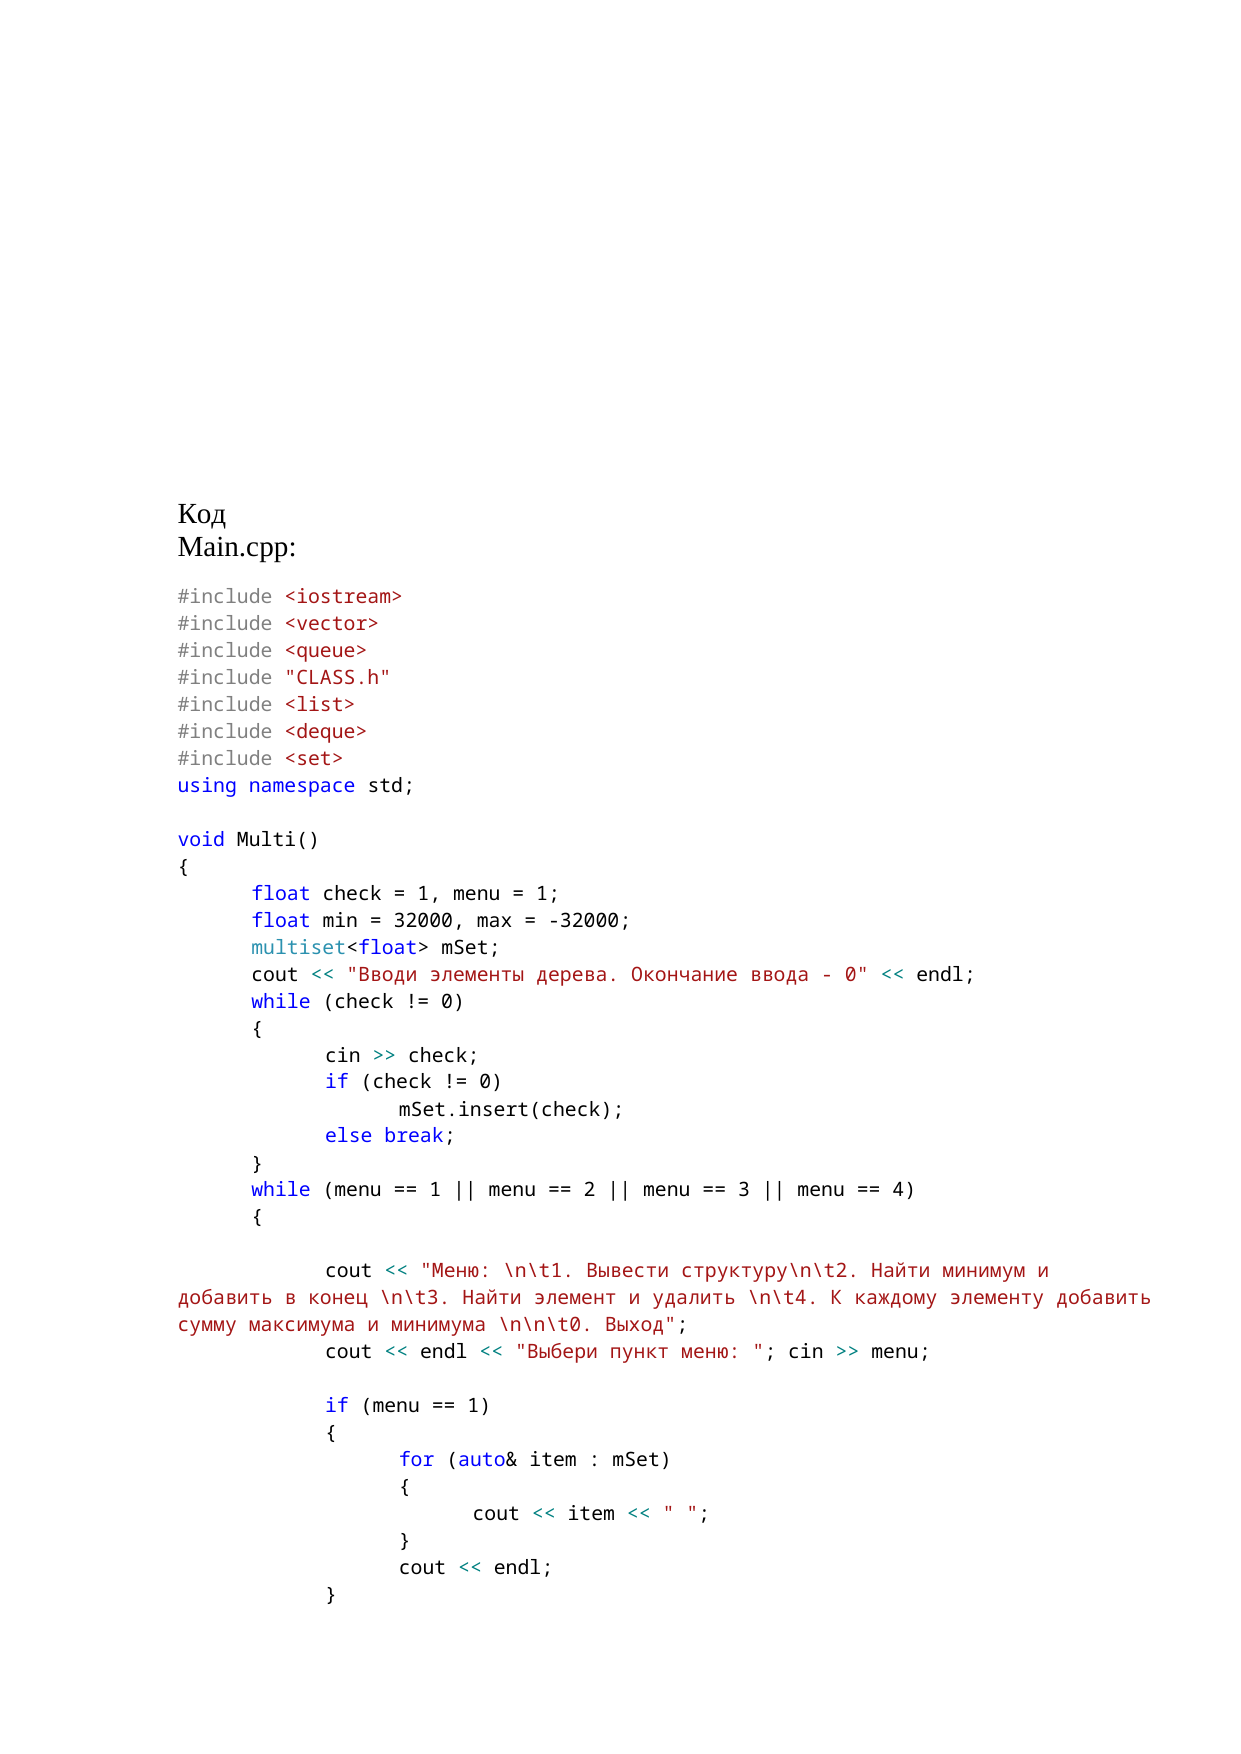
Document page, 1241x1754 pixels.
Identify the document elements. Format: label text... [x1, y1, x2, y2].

text multiset<float> mSet; [177, 933, 1152, 960]
text else break; [177, 1122, 1152, 1149]
text { [177, 1014, 1152, 1041]
text mSet.insert(check); [177, 1095, 1152, 1122]
text Код [177, 496, 1152, 529]
text { [177, 1418, 1152, 1446]
text float check = 1, menu = 1; [177, 879, 1152, 906]
text { [177, 852, 1152, 879]
text } [177, 1580, 1152, 1607]
text while (menu == 1 || menu == 2 || menu == 3 || menu == 4) [177, 1176, 1152, 1203]
text cout << endl << "Выбери пункт меню: "; cin >> menu; [177, 1338, 1152, 1364]
text cout << item << " "; [177, 1499, 1152, 1526]
text cout << "Меню: \n\t1. Вывести структуру\n\t2. Найти минимум и добавить в конец \n\t3. Найти элемент и удалить \n\t4. К каждому элементу добавить сумму максимума и минимума \n\n\t0. Выход"; [177, 1257, 1152, 1338]
text while (check != 0) [177, 987, 1152, 1014]
text #include <set> [177, 744, 1152, 771]
text #include <iostream> [177, 582, 1152, 609]
text #include <list> [177, 690, 1152, 717]
text for (auto& item : mSet) [177, 1446, 1152, 1472]
text cout << endl; [177, 1553, 1152, 1580]
text #include <deque> [177, 717, 1152, 744]
text { [177, 1203, 1152, 1230]
text float min = 32000, max = -32000; [177, 906, 1152, 933]
text } [177, 1149, 1152, 1176]
text if (check != 0) [177, 1068, 1152, 1095]
text { [177, 1472, 1152, 1499]
text #include <queue> [177, 636, 1152, 663]
text #include <vector> [177, 609, 1152, 636]
text cout << "Вводи элементы дерева. Окончание ввода - 0" << endl; [177, 960, 1152, 987]
text if (menu == 1) [177, 1392, 1152, 1418]
text #include "CLASS.h" [177, 663, 1152, 690]
text } [177, 1526, 1152, 1553]
text using namespace std; [177, 771, 1152, 798]
text Main.cpp: [177, 529, 1152, 563]
text cin >> check; [177, 1041, 1152, 1068]
text void Multi() [177, 825, 1152, 852]
